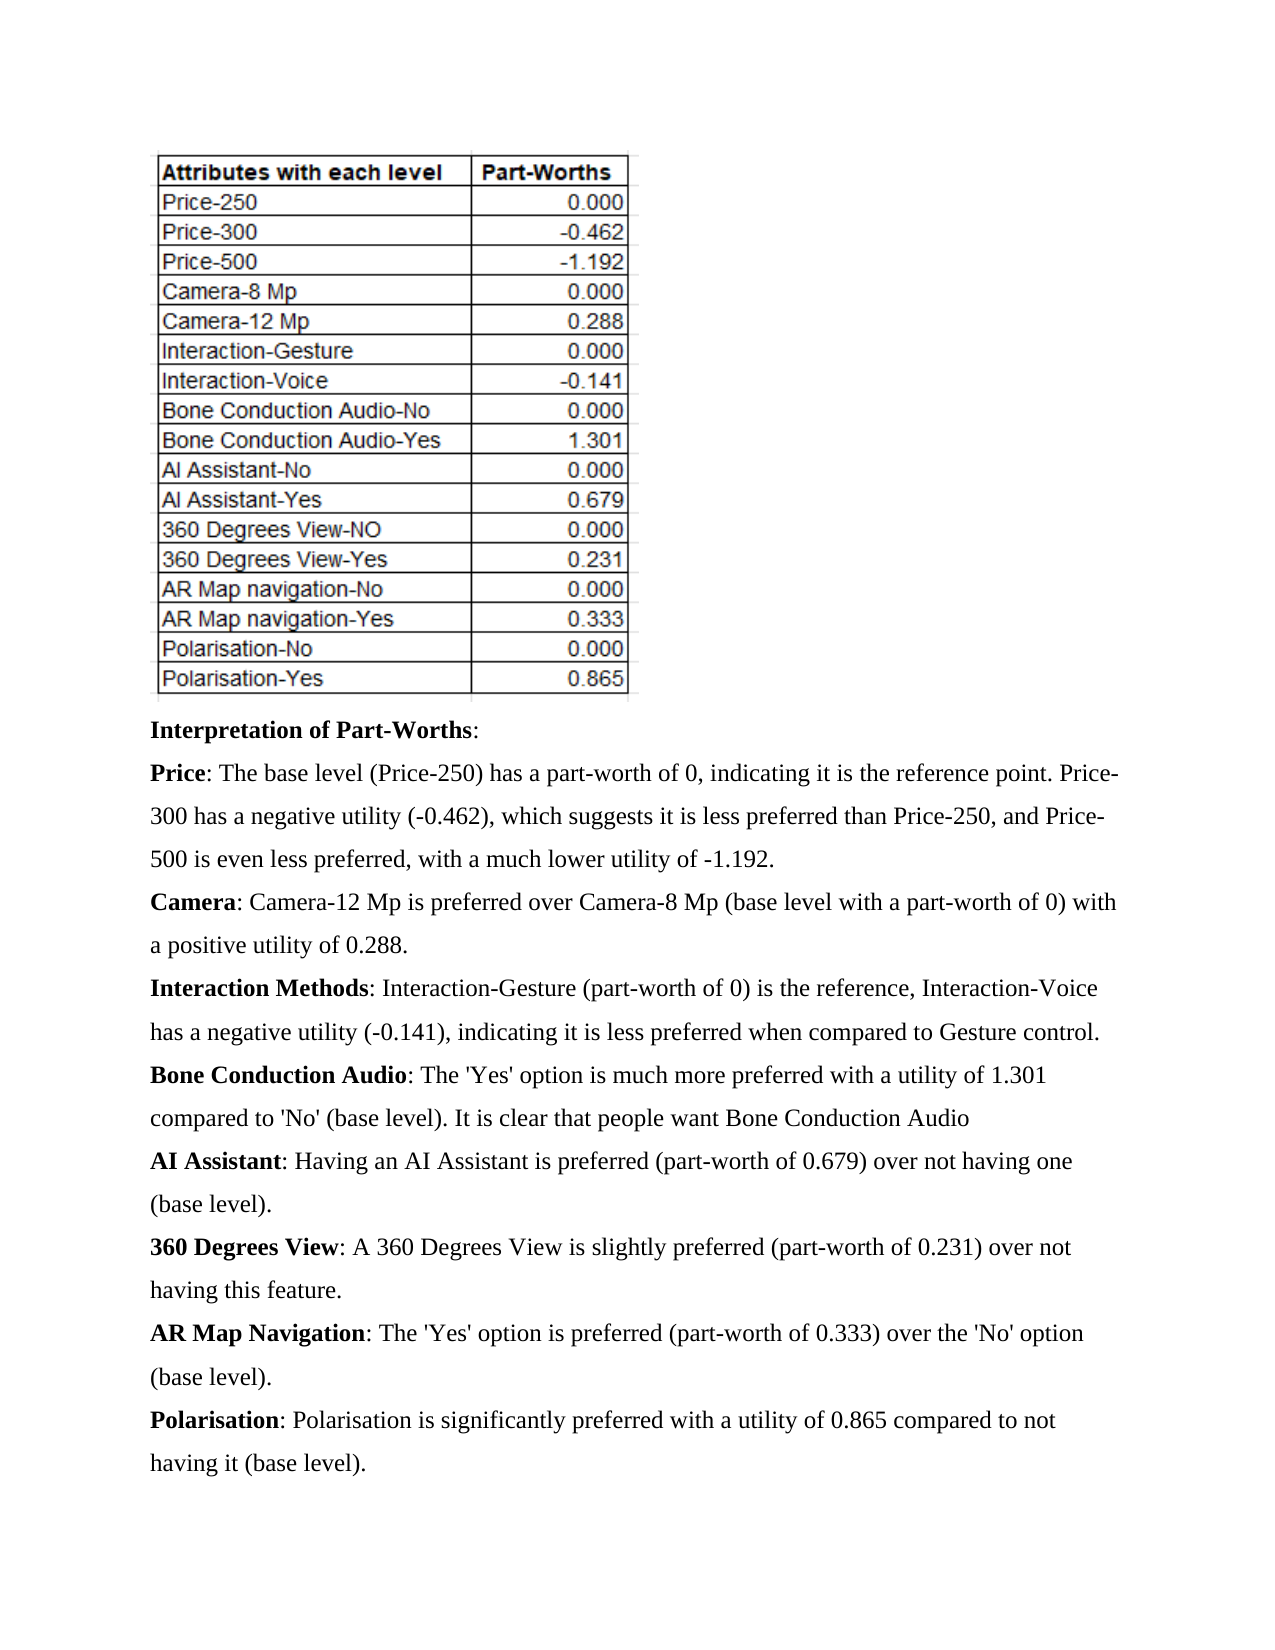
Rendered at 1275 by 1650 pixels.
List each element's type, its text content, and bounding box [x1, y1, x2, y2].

text AI Assistant: Having an AI Assistant is preferred (part-worth of 0.679) over not having one (base level). [150, 1146, 1125, 1218]
text Camera: Camera-12 Mp is preferred over Camera-8 Mp (base level with a part-worth of 0) with a positive utility of 0.288. [150, 887, 1125, 959]
text 360 Degrees View: A 360 Degrees View is slightly preferred (part-worth of 0.231) over not having this feature. [150, 1232, 1125, 1304]
picture [150, 150, 639, 702]
text Interpretation of Part-Worths: [150, 715, 1125, 743]
text Interaction Methods: Interaction-Gesture (part-worth of 0) is the reference, Interaction-Voice has a negative utility (-0.141), indicating it is less preferred when compared to Gesture control. [150, 973, 1125, 1045]
text Polarisation: Polarisation is significantly preferred with a utility of 0.865 compared to not having it (base level). [150, 1405, 1125, 1477]
text Price: The base level (Price-250) has a part-worth of 0, indicating it is the reference point. Price-300 has a negative utility (-0.462), which suggests it is less preferred than Price-250, and Price-500 is even less preferred, with a much lower utility of -1.192. [150, 758, 1125, 873]
text Bone Conduction Audio: The 'Yes' option is much more preferred with a utility of 1.301 compared to 'No' (base level). It is clear that people want Bone Conduction Audio [150, 1060, 1125, 1132]
text AR Map Navigation: The 'Yes' option is preferred (part-worth of 0.333) over the 'No' option (base level). [150, 1318, 1125, 1390]
